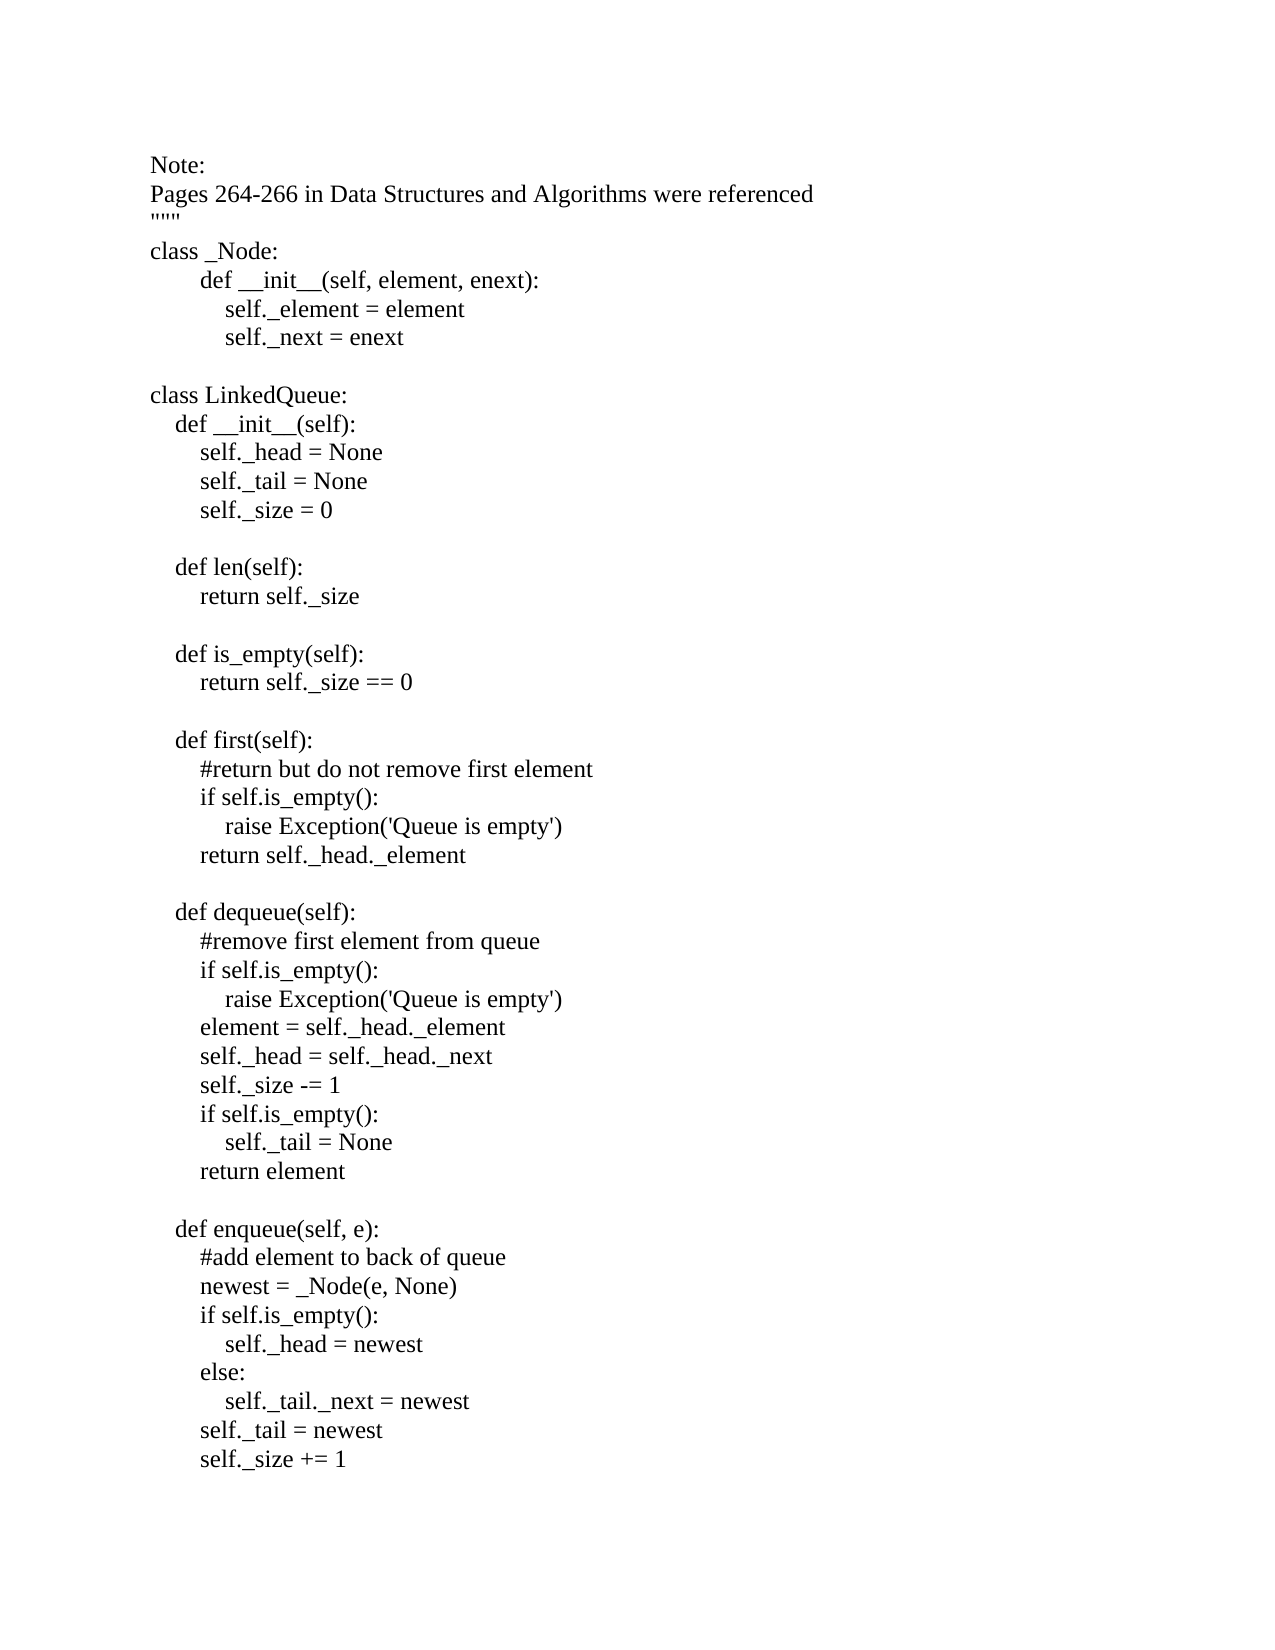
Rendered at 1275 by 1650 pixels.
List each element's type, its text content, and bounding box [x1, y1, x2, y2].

text self._size += 1 [150, 1444, 1125, 1472]
text if self.is_empty(): [150, 955, 1125, 984]
text def first(self): [150, 725, 1125, 754]
text Note: [150, 150, 1125, 179]
text if self.is_empty(): [150, 1300, 1125, 1329]
text raise Exception('Queue is empty') [150, 984, 1125, 1012]
text if self.is_empty(): [150, 1099, 1125, 1127]
text def enqueue(self, e): [150, 1214, 1125, 1242]
text self._head = self._head._next [150, 1041, 1125, 1070]
text def __init__(self): [150, 409, 1125, 437]
text return self._size [150, 581, 1125, 610]
text #remove first element from queue [150, 926, 1125, 955]
text class _Node: [150, 236, 1125, 265]
text #return but do not remove first element [150, 754, 1125, 782]
text Pages 264-266 in Data Structures and Algorithms were referenced [150, 179, 1125, 207]
text self._head = None [150, 437, 1125, 466]
text def __init__(self, element, enext): [150, 265, 1125, 294]
text raise Exception('Queue is empty') [150, 811, 1125, 840]
text class LinkedQueue: [150, 380, 1125, 409]
text def dequeue(self): [150, 897, 1125, 926]
text #add element to back of queue [150, 1242, 1125, 1271]
text self._next = enext [150, 322, 1125, 351]
text if self.is_empty(): [150, 782, 1125, 811]
text self._head = newest [150, 1329, 1125, 1357]
text else: [150, 1357, 1125, 1386]
text self._size -= 1 [150, 1070, 1125, 1099]
text """ [150, 207, 1125, 236]
text self._size = 0 [150, 495, 1125, 524]
text self._tail._next = newest [150, 1386, 1125, 1415]
text return element [150, 1156, 1125, 1185]
text def len(self): [150, 552, 1125, 581]
text def is_empty(self): [150, 639, 1125, 667]
text self._element = element [150, 294, 1125, 322]
text return self._head._element [150, 840, 1125, 869]
text self._tail = None [150, 1127, 1125, 1156]
text element = self._head._element [150, 1012, 1125, 1041]
text return self._size == 0 [150, 667, 1125, 696]
text self._tail = newest [150, 1415, 1125, 1444]
text newest = _Node(e, None) [150, 1271, 1125, 1300]
text self._tail = None [150, 466, 1125, 495]
